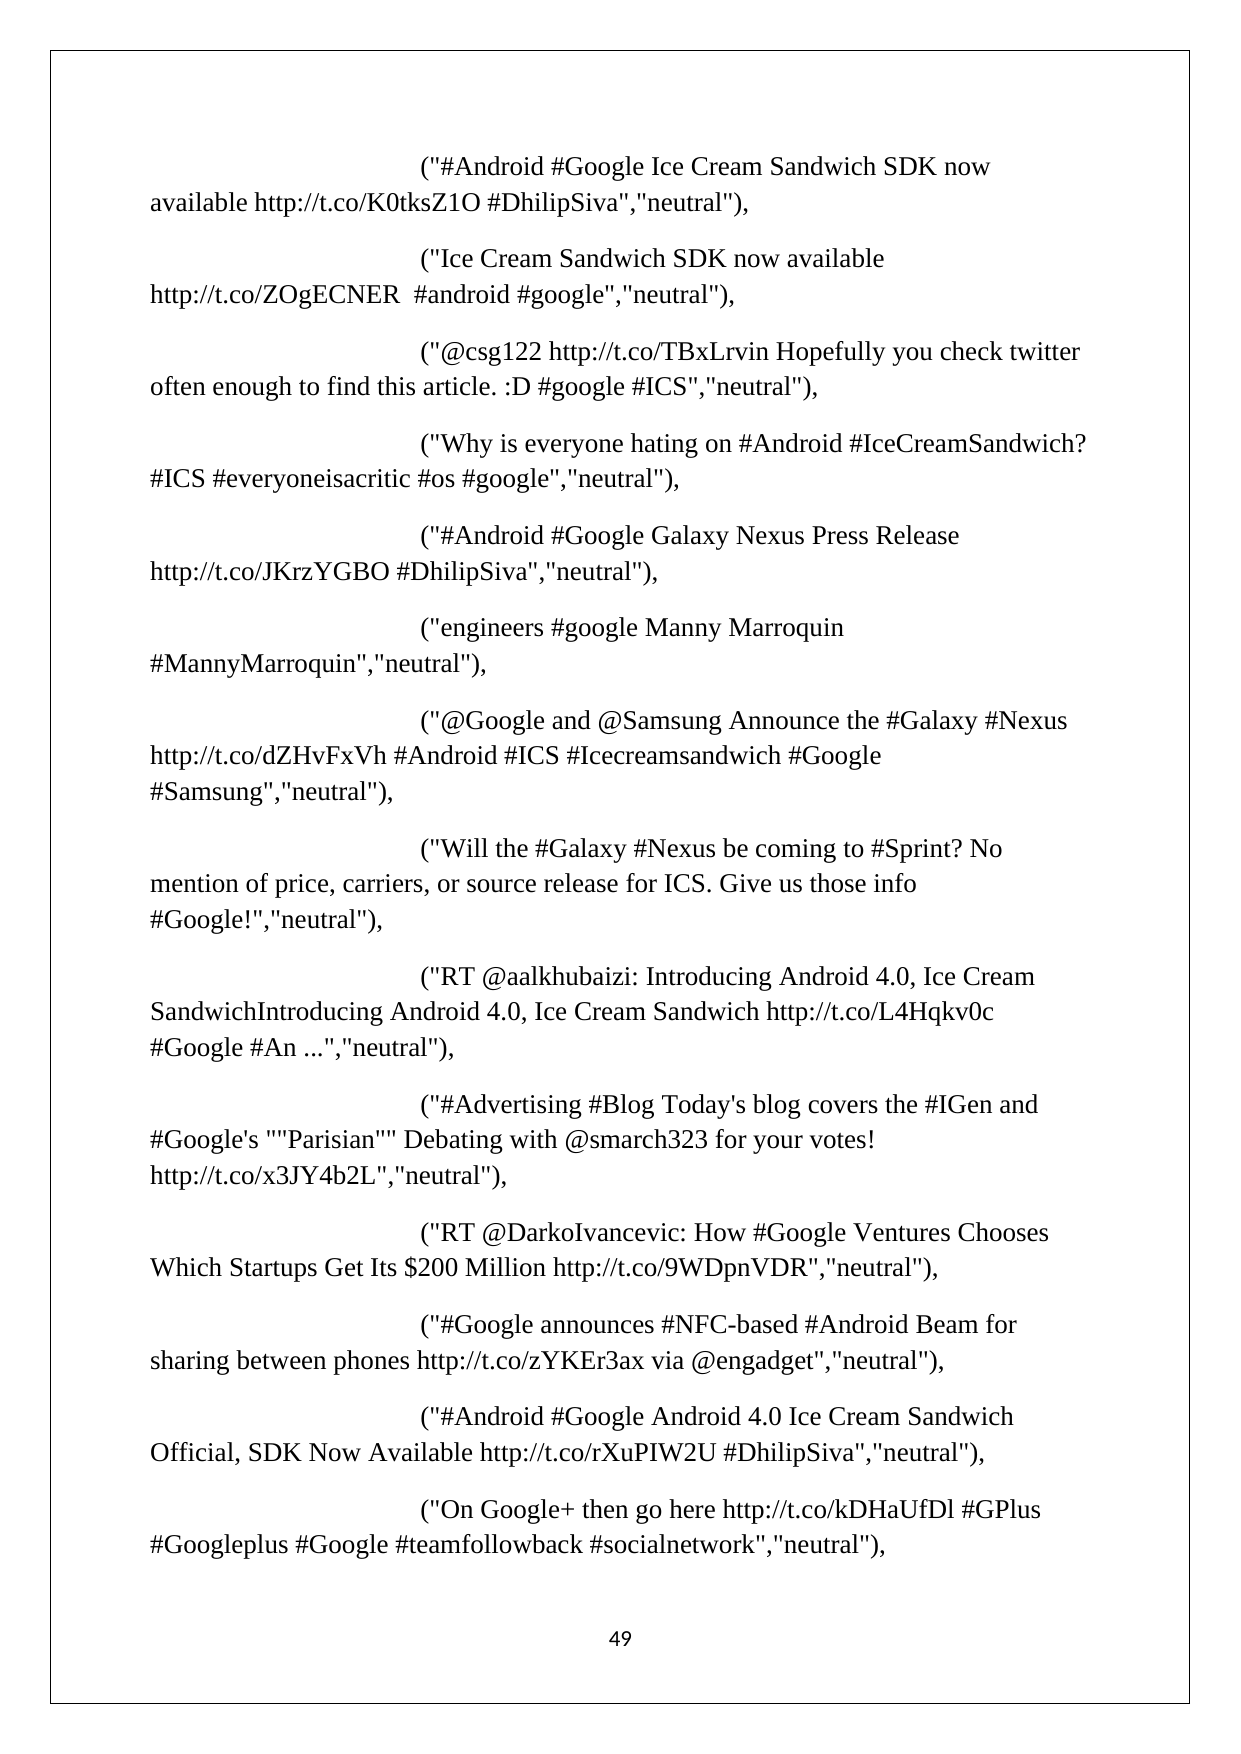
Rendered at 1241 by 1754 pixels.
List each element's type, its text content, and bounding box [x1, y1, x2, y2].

text ("engineers #google Manny Marroquin #MannyMarroquin","neutral"), [150, 611, 1090, 678]
text ("On Google+ then go here http://t.co/kDHaUfDl #GPlus #Googleplus #Google #teamfollowback #socialnetwork","neutral"), [150, 1493, 1090, 1559]
text ("#Advertising #Blog Today's blog covers the #IGen and #Google's ""Parisian"" Debating with @smarch323 for your votes! http://t.co/x3JY4b2L","neutral"), [150, 1088, 1090, 1190]
text ("@Google and @Samsung Announce the #Galaxy #Nexus http://t.co/dZHvFxVh #Android #ICS #Icecreamsandwich #Google #Samsung","neutral"), [150, 704, 1090, 806]
text ("@csg122 http://t.co/TBxLrvin Hopefully you check twitter often enough to find this article. :D #google #ICS","neutral"), [150, 334, 1090, 401]
text ("#Google announces #NFC-based #Android Beam for sharing between phones http://t.co/zYKEr3ax via @engadget","neutral"), [150, 1308, 1090, 1375]
text ("#Android #Google Galaxy Nexus Press Release http://t.co/JKrzYGBO #DhilipSiva","neutral"), [150, 519, 1090, 586]
text ("Ice Cream Sandwich SDK now available http://t.co/ZOgECNER #android #google","neutral"), [150, 242, 1090, 309]
text ("Will the #Galaxy #Nexus be coming to #Sprint? No mention of price, carriers, or source release for ICS. Give us those info #Google!","neutral"), [150, 832, 1090, 934]
text ("#Android #Google Android 4.0 Ice Cream Sandwich Official, SDK Now Available http://t.co/rXuPIW2U #DhilipSiva","neutral"), [150, 1400, 1090, 1467]
text ("#Android #Google Ice Cream Sandwich SDK now available http://t.co/K0tksZ1O #DhilipSiva","neutral"), [150, 150, 1090, 217]
text ("RT @aalkhubaizi: Introducing Android 4.0, Ice Cream SandwichIntroducing Android 4.0, Ice Cream Sandwich http://t.co/L4Hqkv0c #Google #An ...","neutral"), [150, 960, 1090, 1062]
text ("RT @DarkoIvancevic: How #Google Ventures Chooses Which Startups Get Its $200 Million http://t.co/9WDpnVDR","neutral"), [150, 1216, 1090, 1283]
text ("Why is everyone hating on #Android #IceCreamSandwich? #ICS #everyoneisacritic #os #google","neutral"), [150, 427, 1090, 494]
